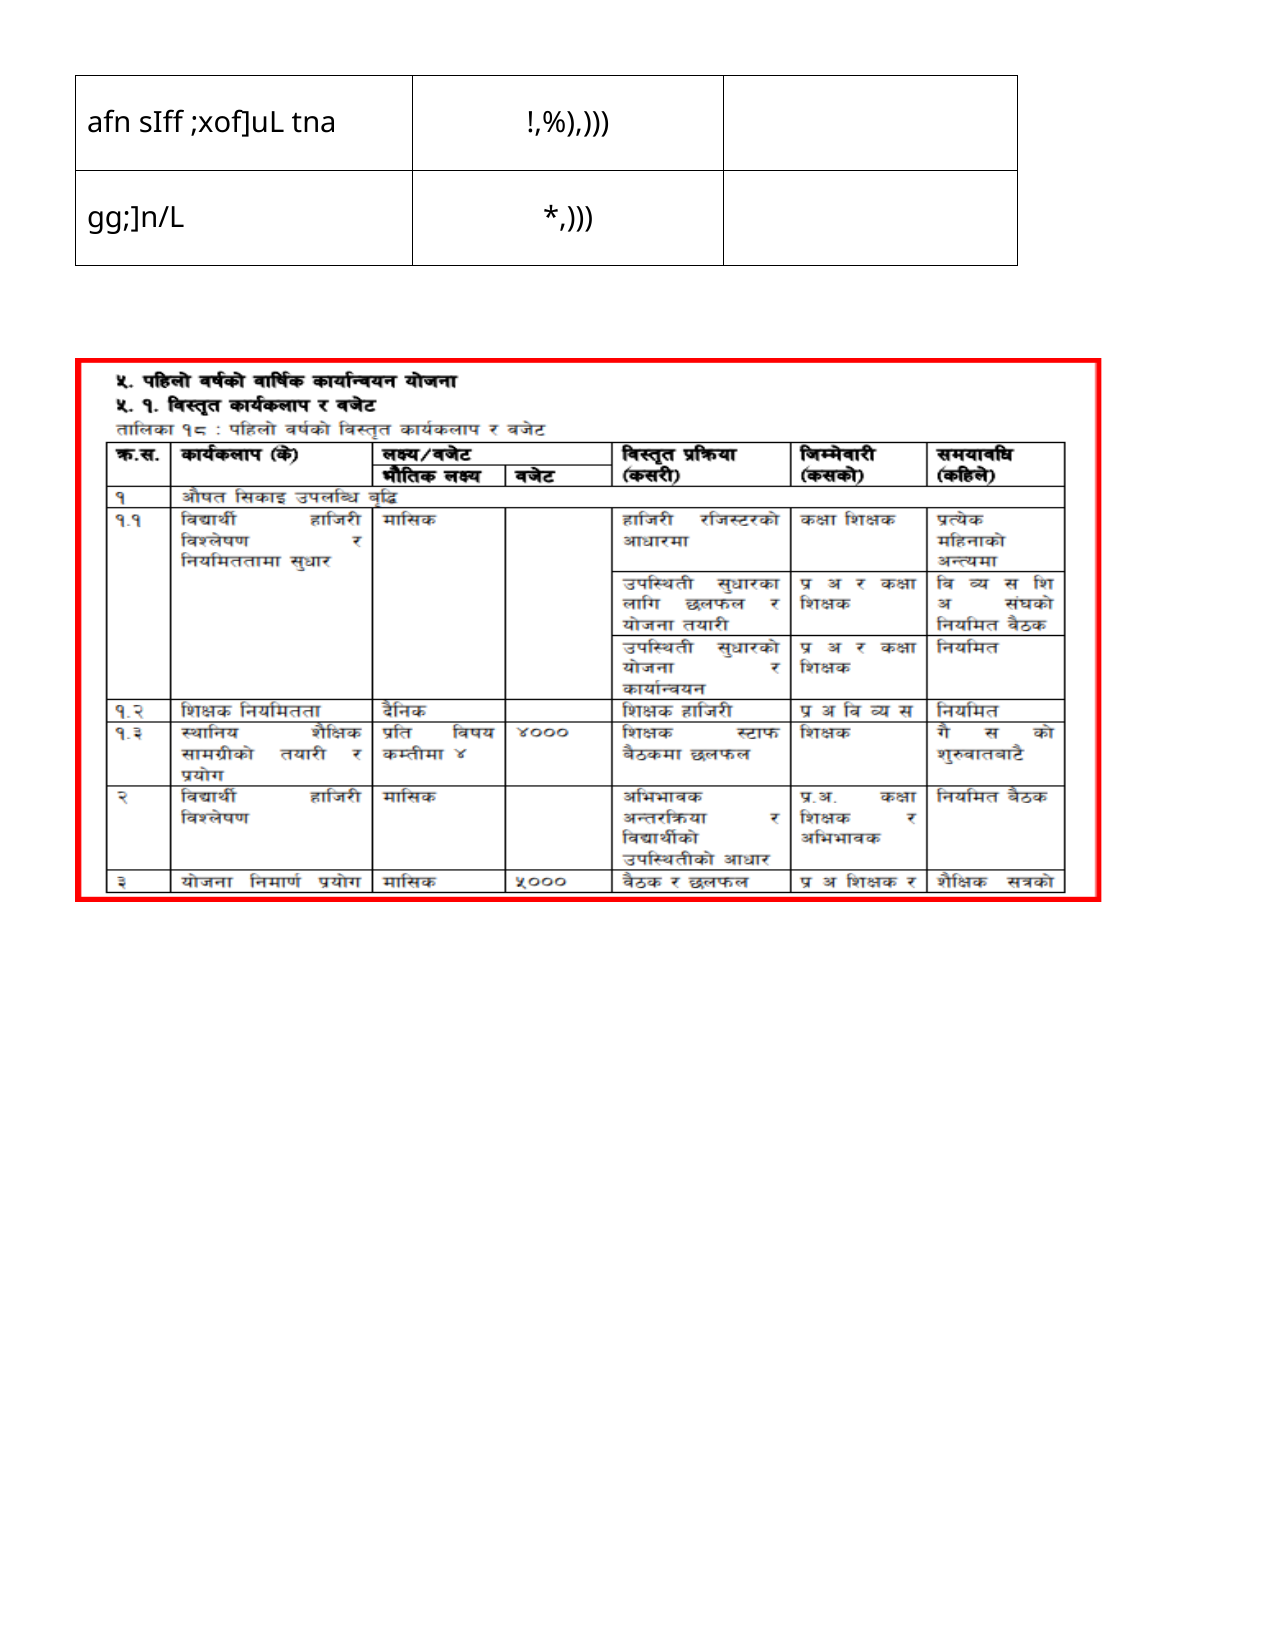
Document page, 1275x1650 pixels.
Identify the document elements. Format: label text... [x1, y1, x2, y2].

table_cell !,%),))) [413, 76, 723, 170]
picture [75, 358, 1102, 902]
table_cell *,))) [413, 171, 723, 265]
table_cell [724, 171, 1017, 265]
table_cell [724, 76, 1017, 170]
table_cell gg;]n/L [76, 171, 412, 265]
table_cell afn sIff ;xof]uL tna [76, 76, 412, 170]
